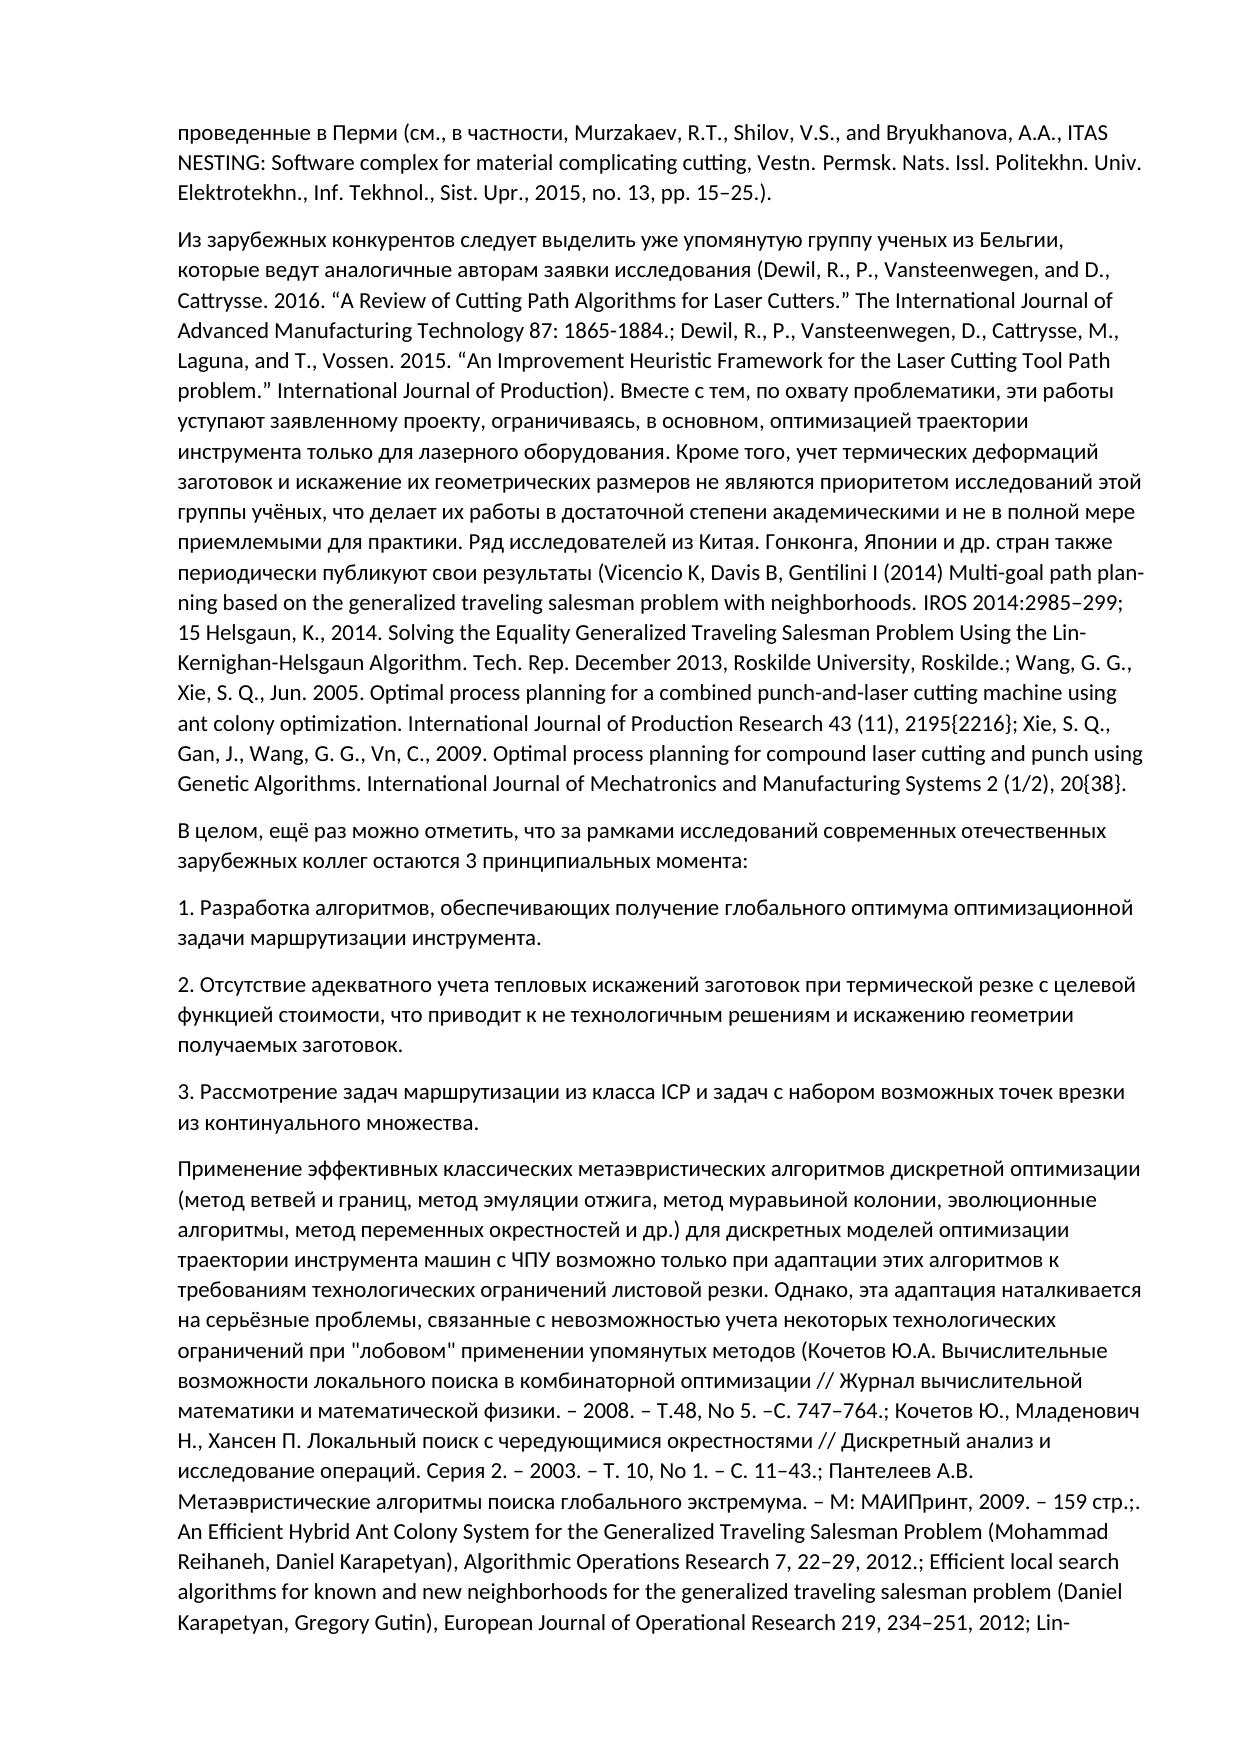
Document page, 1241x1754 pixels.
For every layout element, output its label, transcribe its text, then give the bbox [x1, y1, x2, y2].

text 2. Отсутствие адекватного учета тепловых искажений заготовок при термической резке с целевой функцией стоимости, что приводит к не технологичным решениям и искажению геометрии получаемых заготовок. [177, 970, 1152, 1059]
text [177, 118, 1152, 207]
text Из зарубежных конкурентов следует выделить уже упомянутую группу ученых из Бельгии, которые ведут аналогичные авторам заявки исследования (Dewil, R., P., Vansteenwegen, and D., Cattrysse. 2016. “A Review of Cutting Path Algorithms for Laser Cutters.” The International Journal of Advanced Manufacturing Technology 87: 1865-1884.; Dewil, R., P., Vansteenwegen, D., Cattrysse, M., Laguna, and T., Vossen. 2015. “An Improvement Heuristic Framework for the Laser Cutting Tool Path problem.” International Journal of Production). Вместе с тем, по охвату проблематики, эти работы уступают заявленному проекту, ограничиваясь, в основном, оптимизацией траектории инструмента только для лазерного оборудования. Кроме того, учет термических деформаций заготовок и искажение их геометрических размеров не являются приоритетом исследований этой группы учёных, что делает их работы в достаточной степени академическими и не в полной мере приемлемыми для практики. Ряд исследователей из Китая. Гонконга, Японии и др. стран также периодически публикуют свои результаты (Vicencio K, Davis B, Gentilini I (2014) Multi-goal path plan-ning based on the generalized traveling salesman problem with neighborhoods. IROS 2014:2985–299; 15 Helsgaun, K., 2014. Solving the Equality Generalized Traveling Salesman Problem Using the Lin-Kernighan-Helsgaun Algorithm. Tech. Rep. December 2013, Roskilde University, Roskilde.; Wang, G. G., Xie, S. Q., Jun. 2005. Optimal process planning for a combined punch-and-laser cutting machine using ant colony optimization. International Journal of Production Research 43 (11), 2195{2216}; Xie, S. Q., Gan, J., Wang, G. G., Vn, C., 2009. Optimal process planning for compound laser cutting and punch using Genetic Algorithms. International Journal of Mechatronics and Manufacturing Systems 2 (1/2), 20{38}. [177, 225, 1152, 797]
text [177, 1154, 1152, 1636]
text 1. Разработка алгоритмов, обеспечивающих получение глобального оптимума оптимизационной задачи маршрутизации инструмента. [177, 893, 1152, 951]
text 3. Рассмотрение задач маршрутизации из класса ICP и задач с набором возможных точек врезки из континуального множества. [177, 1077, 1152, 1136]
text В целом, ещё раз можно отметить, что за рамками исследований современных отечественных зарубежных коллег остаются 3 принципиальных момента: [177, 816, 1152, 874]
